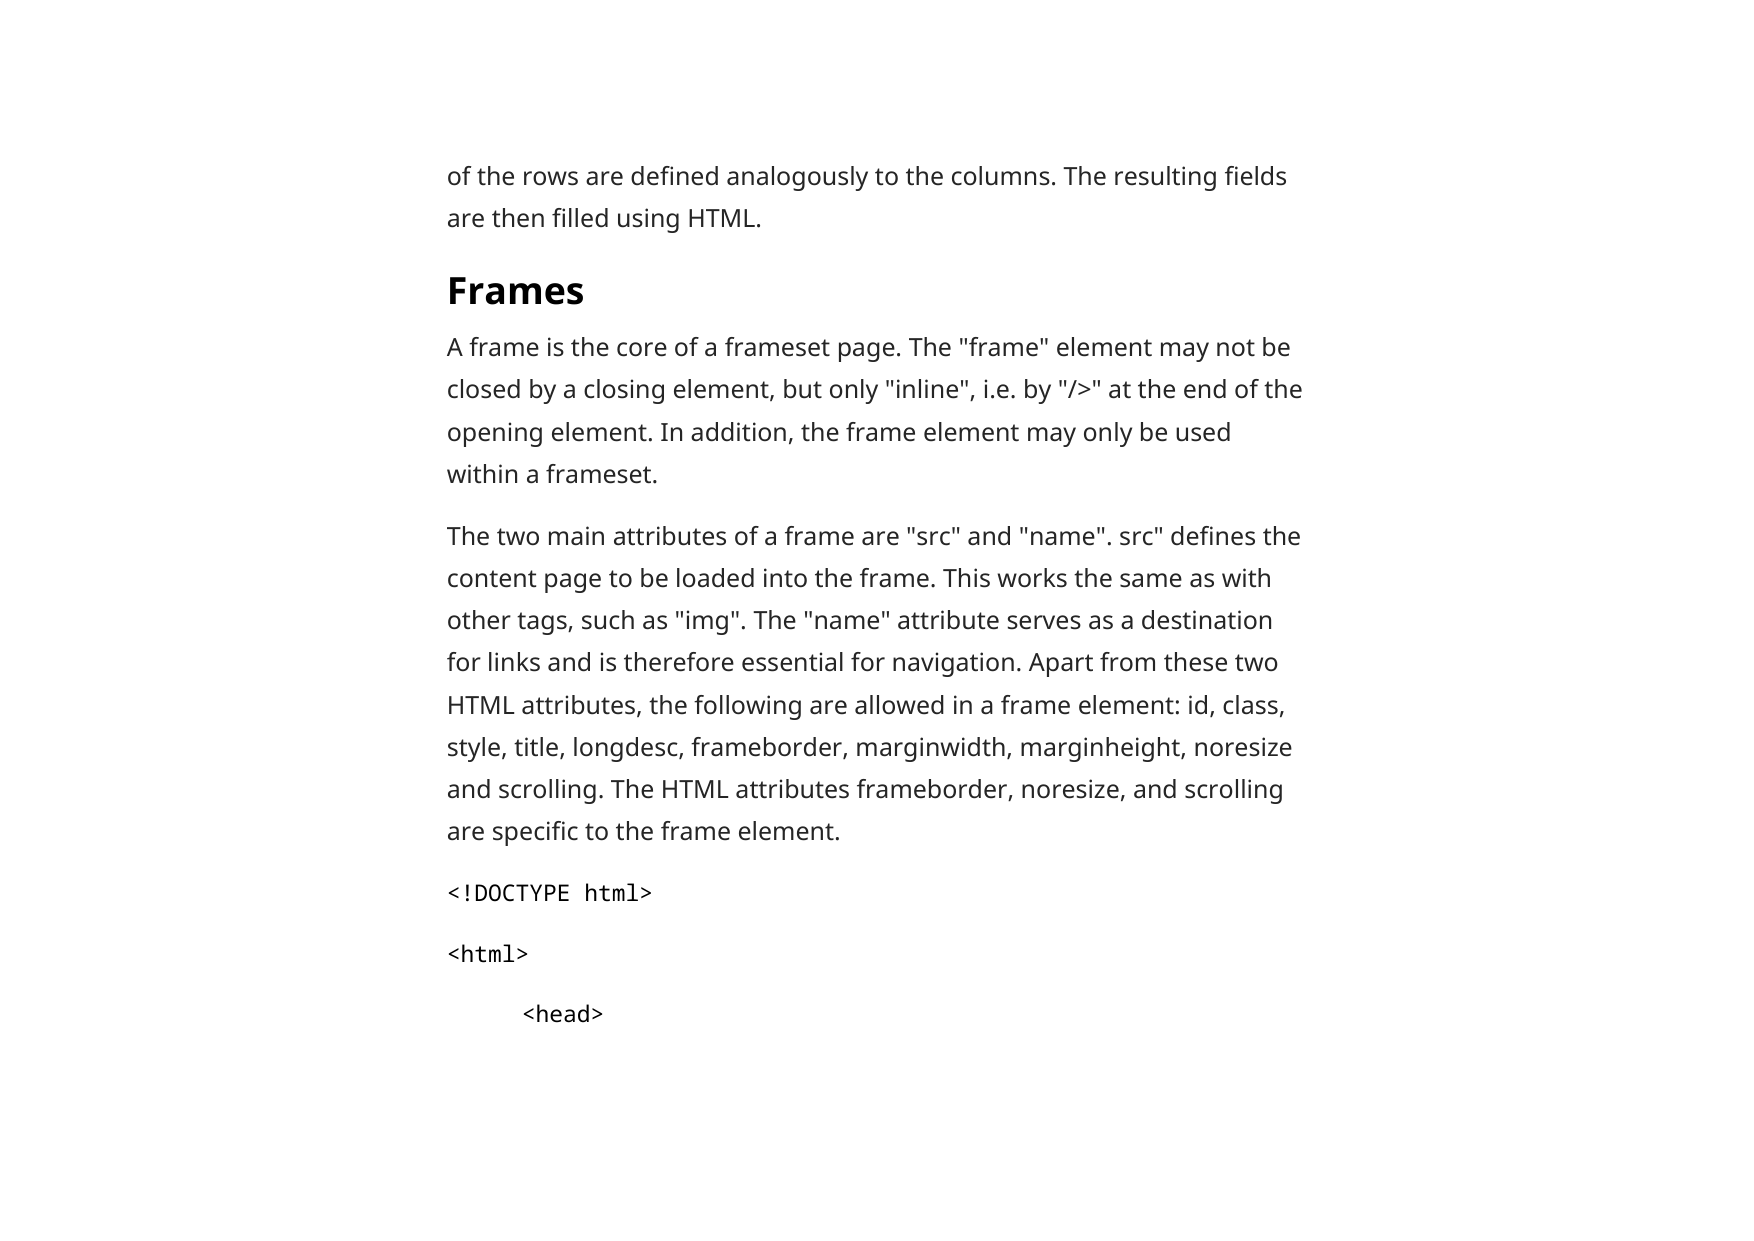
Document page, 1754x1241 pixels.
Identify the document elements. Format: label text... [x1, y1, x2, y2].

text <head> [447, 998, 1307, 1029]
text A frame is the core of a frameset page. The "frame" element may not be closed by a closing element, but only "inline", i.e. by "/>" at the end of the opening element. In addition, the frame element may only be used within a frameset. [447, 322, 1307, 490]
text The two main attributes of a frame are "src" and "name". src" defines the content page to be loaded into the frame. This works the same as with other tags, such as "img". The "name" attribute serves as a destination for links and is therefore essential for navigation. Apart from these two HTML attributes, the following are allowed in a frame element: id, class, style, title, longdesc, frameborder, marginwidth, marginheight, noresize and scrolling. The HTML attributes frameborder, noresize, and scrolling are specific to the frame element. [447, 510, 1307, 848]
subtitle Frames [447, 264, 1307, 315]
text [447, 150, 1307, 234]
text <!DOCTYPE html> [447, 877, 1307, 908]
text <html> [447, 937, 1307, 969]
